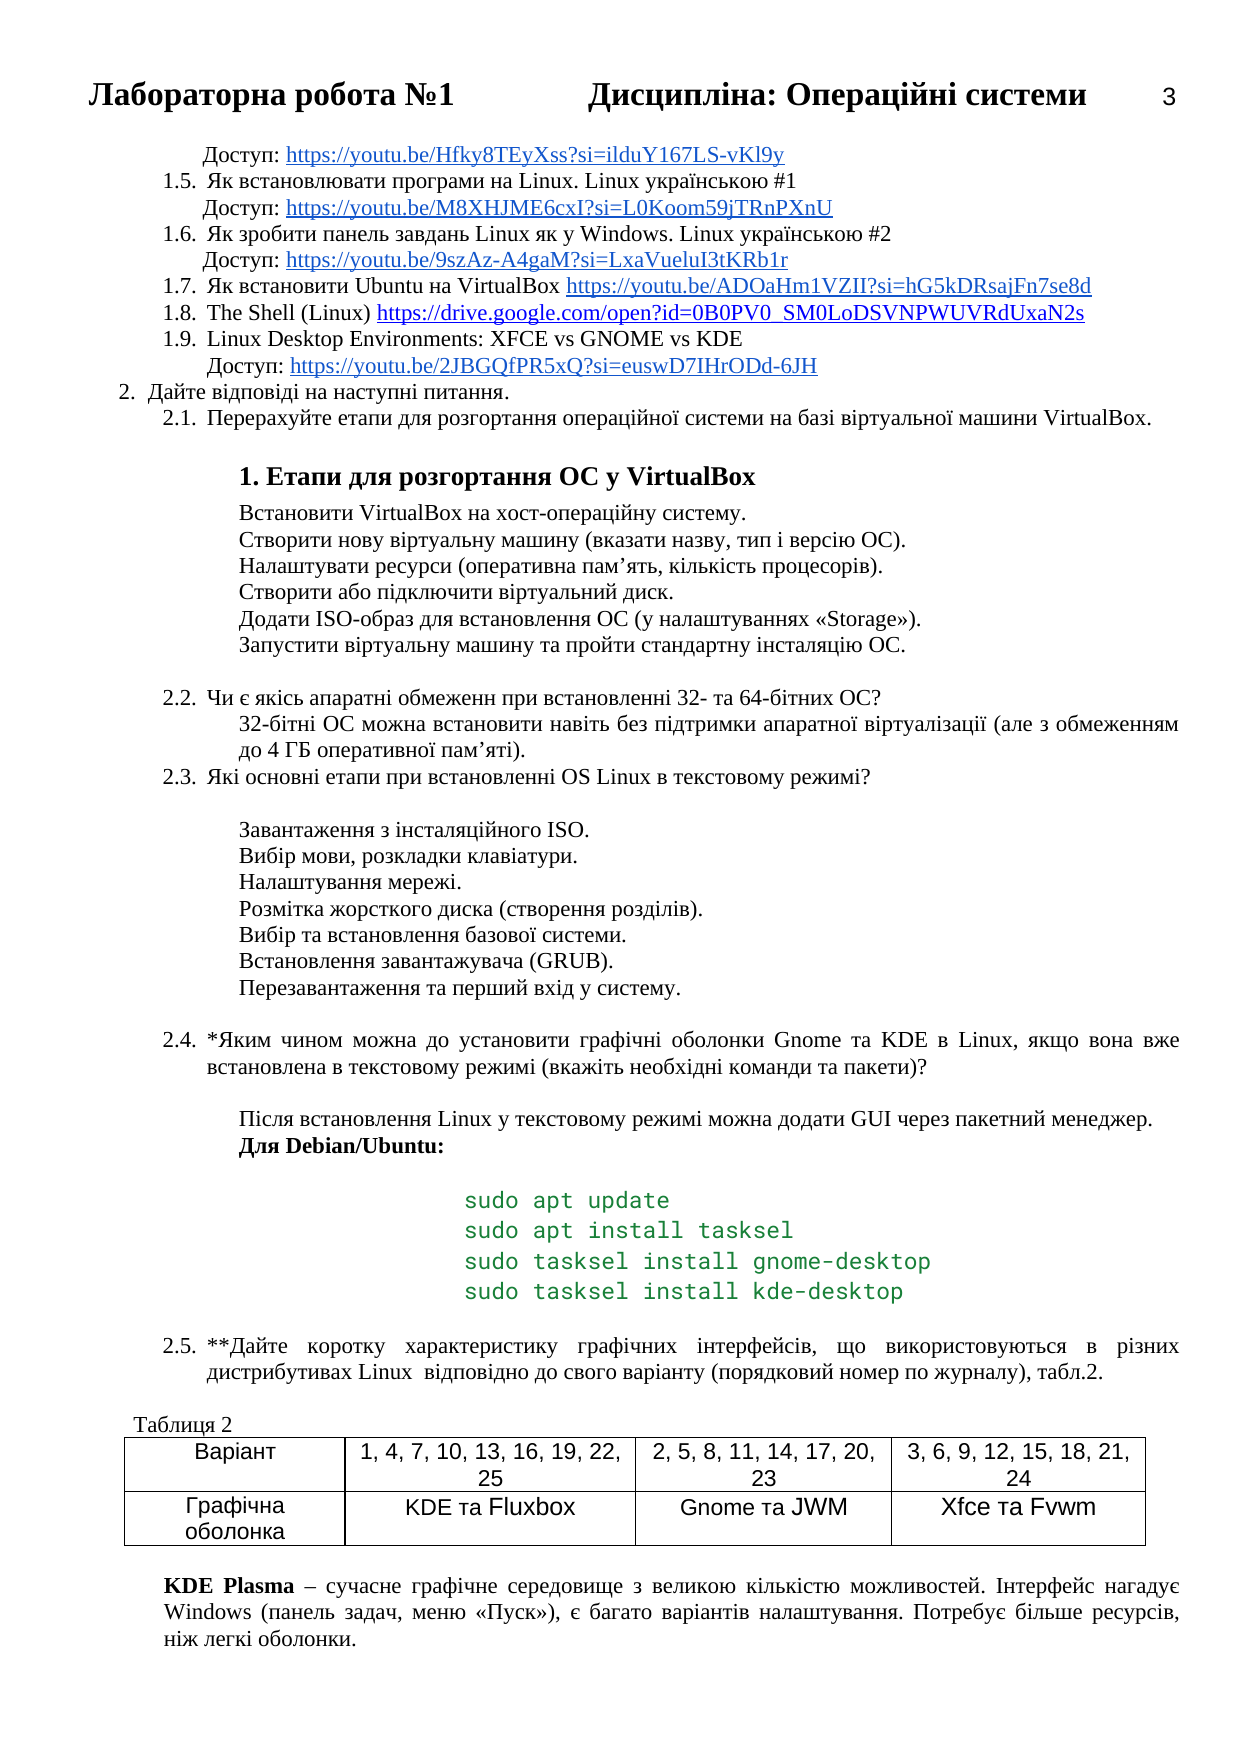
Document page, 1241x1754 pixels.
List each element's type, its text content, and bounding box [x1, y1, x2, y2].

list The Shell (Linux) https://drive.google.com/open?id=0B0PV0_SM0LoDSVNPWUVRdUxaN2s [162, 299, 1181, 325]
table_header 3, 6, 9, 12, 15, 18, 21, 24 [892, 1438, 1145, 1491]
text sudo tasksel install kde-desktop [464, 1275, 1181, 1305]
list Як встановити Ubuntu на VirtualBox https://youtu.be/ADOaHm1VZII?si=hG5kDRsajFn7se8d [162, 273, 1181, 299]
text Після встановлення Linux у текстовому режимі можна додати GUI через пакетний менеджер. [239, 1106, 1181, 1132]
text Завантаження з інсталяційного ISO. [239, 816, 1181, 842]
text Таблиця 2 [133, 1411, 1181, 1437]
text KDE Plasma – сучасне графічне середовище з великою кількістю можливостей. Інтерфейс нагадує Windows (панель задач, меню «Пуск»), є багато варіантів налаштування. Потребує більше ресурсів, ніж легкі оболонки. [164, 1572, 1181, 1651]
text Запустити віртуальну машину та пройти стандартну інсталяцію ОС. [239, 631, 1181, 657]
text sudo apt install tasksel [464, 1215, 1181, 1245]
table_cell Графічна оболонка [125, 1492, 344, 1545]
text Для Debian/Ubuntu: [239, 1132, 1181, 1158]
list Як встановлювати програми на Linux. Linux українською #1 [162, 167, 1181, 193]
table_cell Gnome та JWM [636, 1492, 891, 1545]
text Вибір та встановлення базової системи. [239, 921, 1181, 947]
table_header Варіант [125, 1438, 344, 1491]
text Доступ: https://youtu.be/Hfky8TEyXss?si=ilduY167LS-vKl9y [162, 141, 1181, 167]
text Створити нову віртуальну машину (вказати назву, тип і версію ОС). [239, 526, 1181, 552]
text Доступ: https://youtu.be/9szAz-A4gaM?si=LxaVueluI3tKRb1r [162, 246, 1181, 273]
table_cell KDE та Fluxbox [346, 1492, 635, 1545]
list Як зробити панель завдань Linux як у Windows. Linux українською #2 [162, 220, 1181, 246]
table_header 2, 5, 8, 11, 14, 17, 20, 23 [636, 1438, 891, 1491]
text Встановити VirtualBox на хост-операційну систему. [239, 499, 1181, 526]
list *Яким чином можна до установити графічні оболонки Gnome та KDE в Linux, якщо вона вже встановлена в текстовому режимі (вкажіть необхідні команди та пакети)? [162, 1026, 1181, 1079]
text Вибір мови, розкладки клавіатури. [239, 842, 1181, 868]
text Додати ISO-образ для встановлення ОС (у налаштуваннях «Storage»). [239, 605, 1181, 631]
text Встановлення завантажувача (GRUB). [239, 947, 1181, 974]
list **Дайте коротку характеристику графічних інтерфейсів, що використовуються в різних дистрибутивах Linux відповідно до свого варіанту (порядковий номер по журналу), табл.2. [162, 1332, 1181, 1384]
subtitle 1. Етапи для розгортання ОС у VirtualBox [239, 460, 1181, 491]
text Перезавантаження та перший вхід у систему. [239, 974, 1181, 1000]
text 32-бітні ОС можна встановити навіть без підтримки апаратної віртуалізації (але з обмеженням до 4 ГБ оперативної пам’яті). [239, 710, 1181, 763]
text Налаштування мережі. [239, 868, 1181, 895]
list Linux Desktop Environments: XFCE vs GNOME vs KDE [162, 325, 1181, 352]
table_cell Xfce та Fvwm [892, 1492, 1145, 1545]
text Доступ: https://youtu.be/2JBGQfPR5xQ?si=euswD7IHrODd-6JH [164, 352, 1181, 378]
text Створити або підключити віртуальний диск. [239, 578, 1181, 605]
table_header 1, 4, 7, 10, 13, 16, 19, 22, 25 [346, 1438, 635, 1491]
list Перерахуйте етапи для розгортання операційної системи на базі віртуальної машини VirtualBox. [162, 404, 1181, 431]
list Які основні етапи при встановленні OS Linux в текстовому режимі? [162, 763, 1181, 789]
text sudo apt update [464, 1184, 1181, 1215]
list Чи є якісь апаратні обмеженн при встановленні 32- та 64-бітних ОС? [162, 684, 1181, 710]
text sudo tasksel install gnome-desktop [464, 1245, 1181, 1275]
text Розмітка жорсткого диска (створення розділів). [239, 895, 1181, 921]
text Налаштувати ресурси (оперативна пам’ять, кількість процесорів). [239, 552, 1181, 578]
list Дайте відповіді на наступні питання. [118, 378, 1181, 404]
text Доступ: https://youtu.be/M8XHJME6cxI?si=L0Koom59jTRnPXnU [162, 193, 1181, 220]
